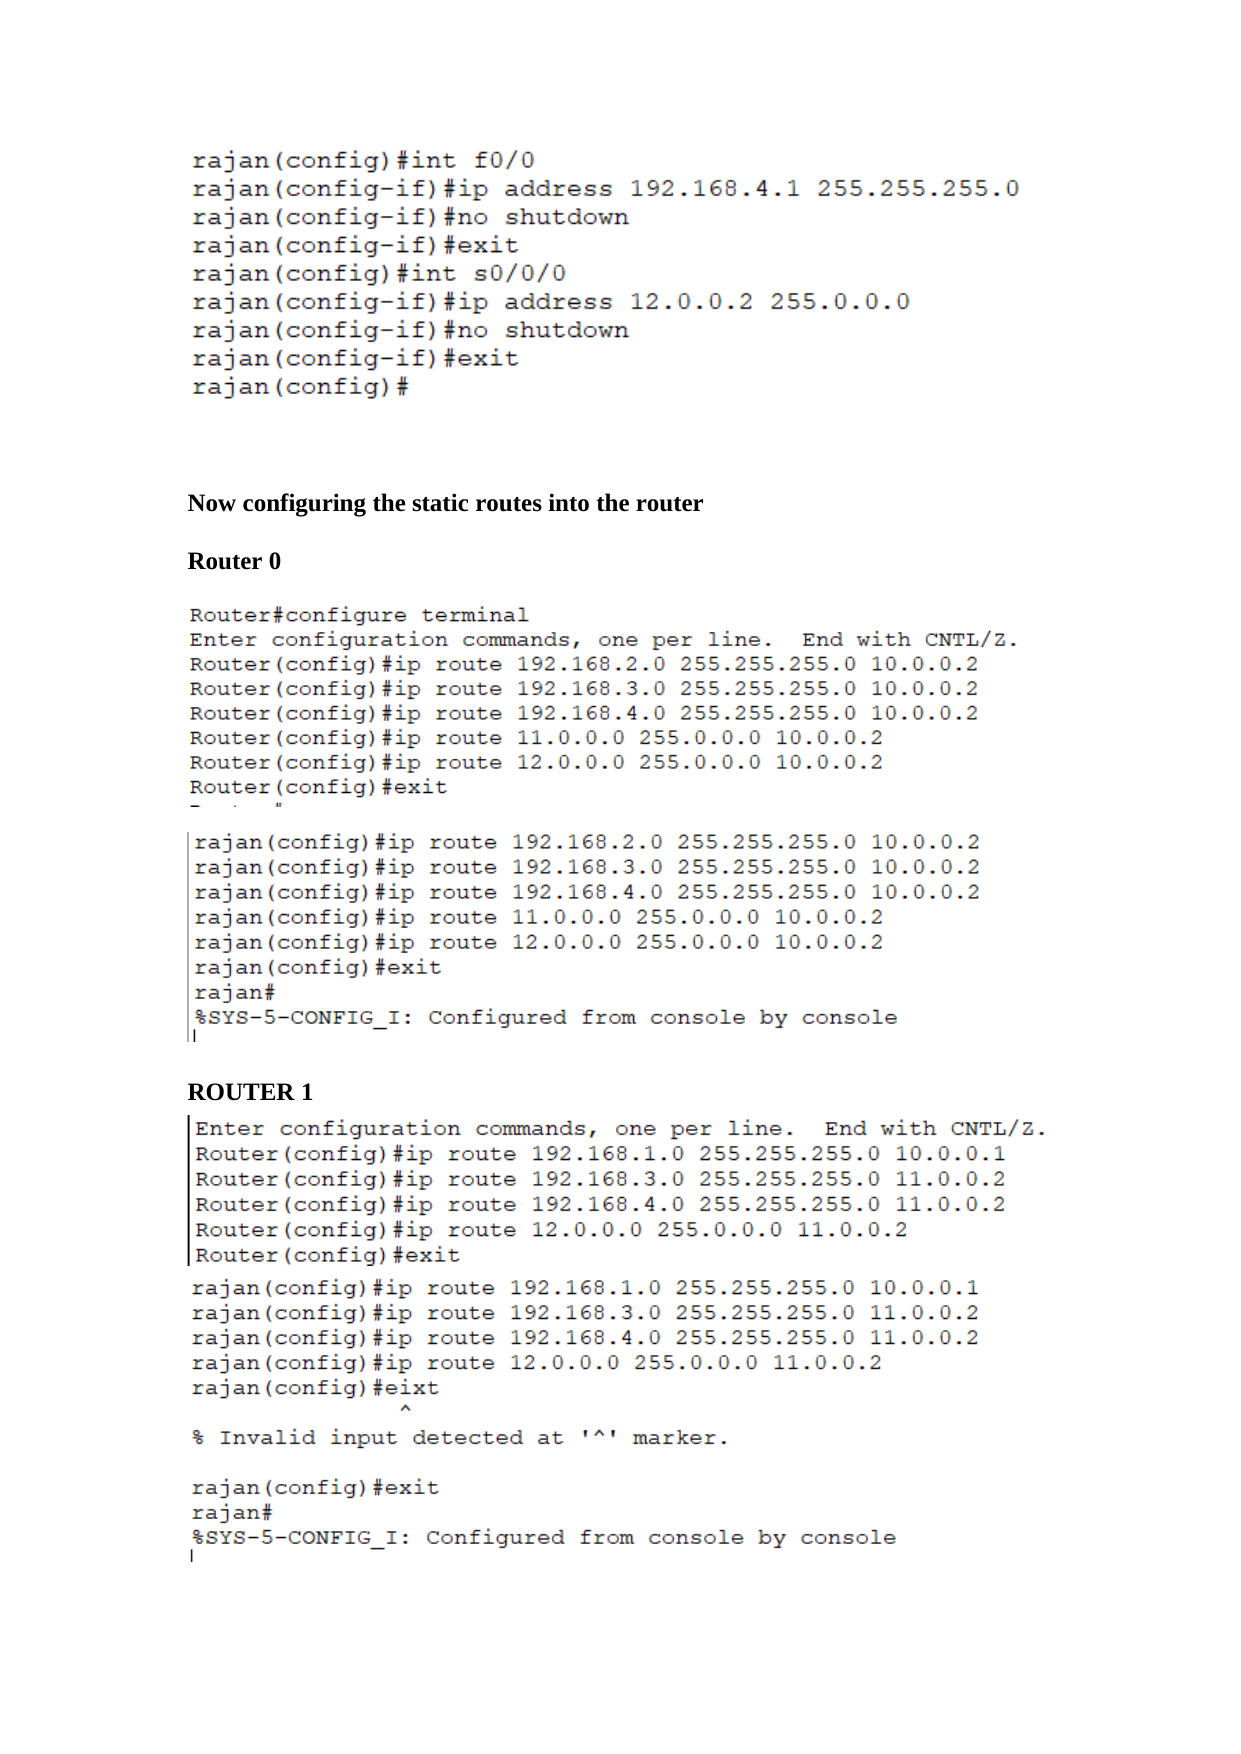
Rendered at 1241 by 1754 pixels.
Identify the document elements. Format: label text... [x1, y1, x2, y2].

picture [187, 601, 1053, 807]
picture [187, 1275, 1052, 1562]
text Router 0 [187, 546, 1053, 575]
subtitle ROUTER 1 [187, 1077, 1053, 1106]
picture [187, 1115, 1053, 1266]
text Now configuring the static routes into the router [187, 488, 1053, 517]
picture [187, 832, 1053, 1042]
picture [187, 150, 1033, 405]
